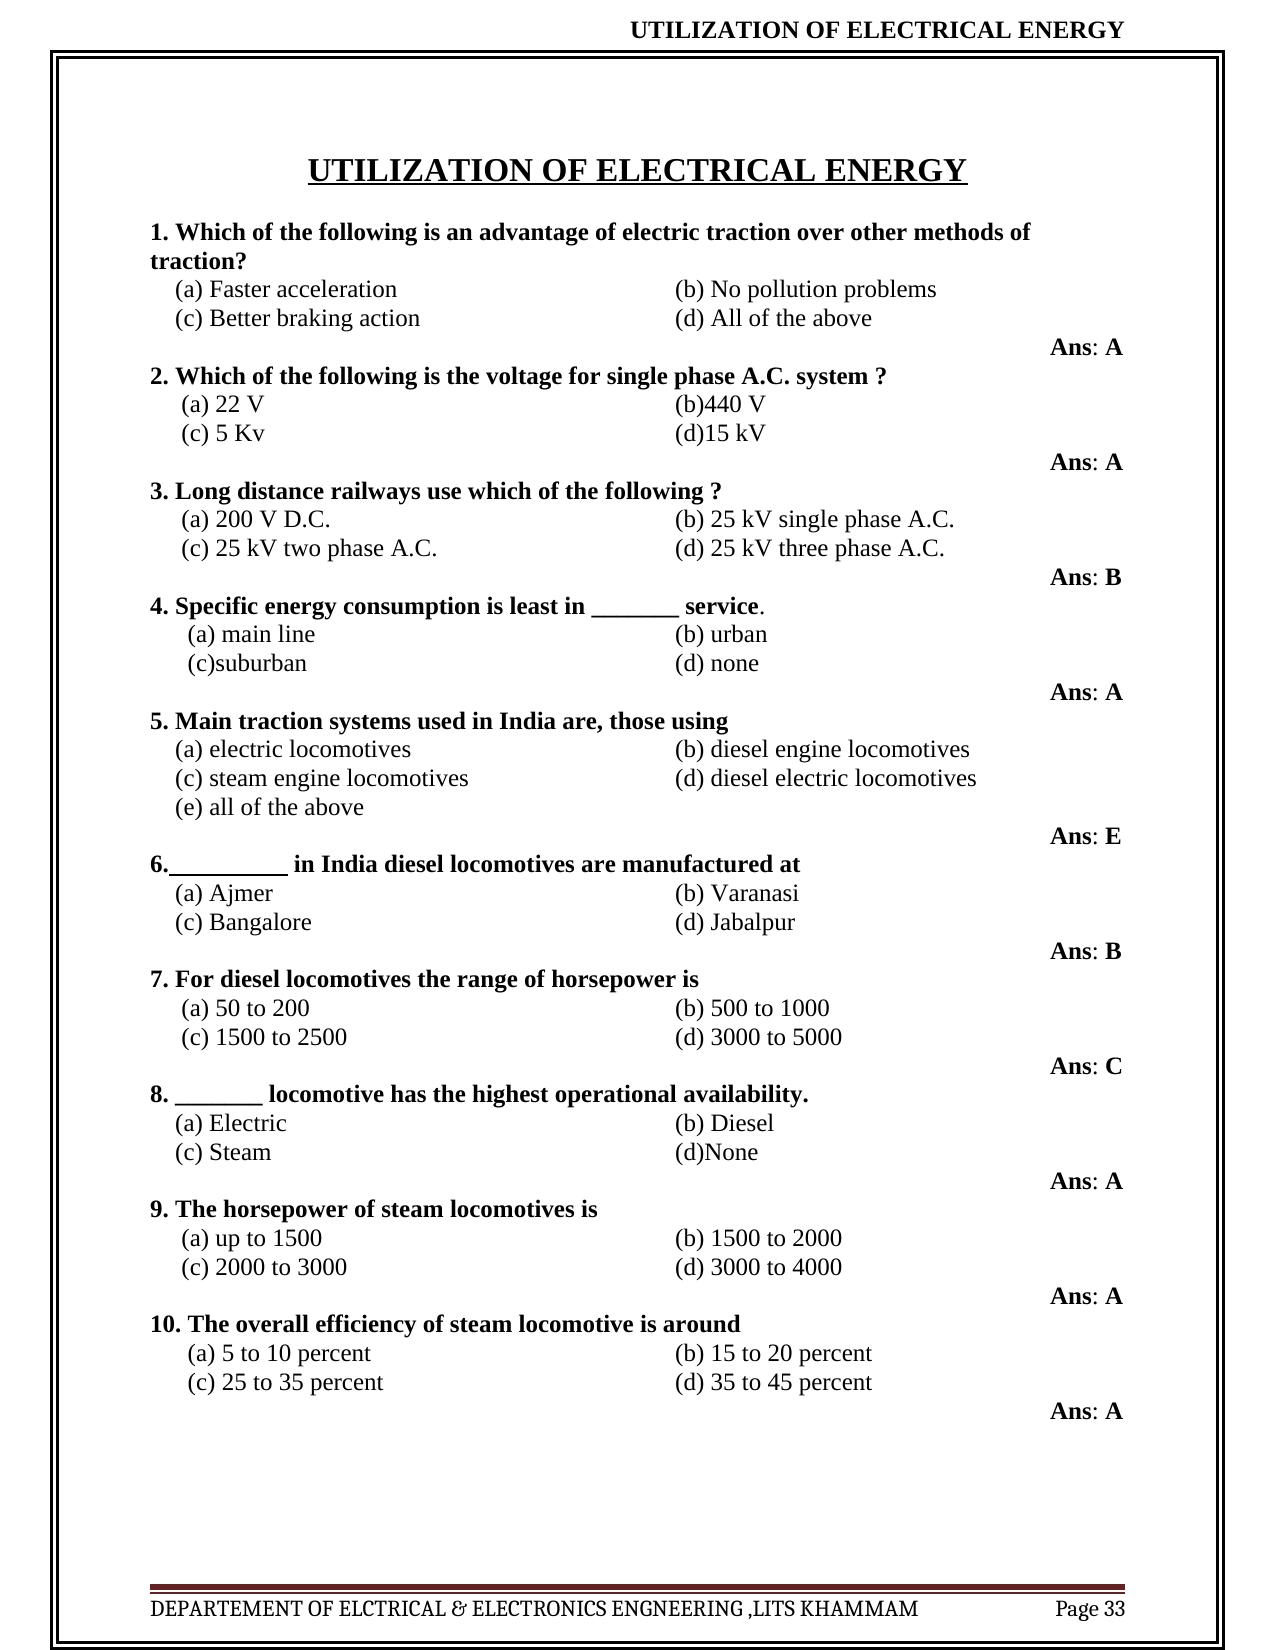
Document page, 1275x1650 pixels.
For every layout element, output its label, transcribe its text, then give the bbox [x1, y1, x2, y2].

text Ans: E 6. in India diesel locomotives are manufactured at (a) Ajmer (b) Varanasi [150, 821, 1125, 907]
text UTILIZATION OF ELECTRICAL ENERGY [150, 150, 1125, 188]
text (c)suburban (d) none Ans: A 5. Main traction systems used in India are, those using (a) electric locomotives (b) diesel engine locomotives (c) steam engine locomotives (d) diesel electric locomotives (e) all of the above [150, 648, 1125, 821]
text (c) Steam (d)None Ans: A 9. The horsepower of steam locomotives is (a) up to 1500 (b) 1500 to 2000 (c) 2000 to 3000 (d) 3000 to 4000 Ans: A 10. The overall efficiency of steam locomotive is around (a) 5 to 10 percent (b) 15 to 20 percent (c) 25 to 35 percent (d) 35 to 45 percent Ans: A [150, 1137, 1125, 1453]
text (c) Bangalore (d) Jabalpur Ans: B 7. For diesel locomotives the range of horsepower is (a) 50 to 200 (b) 500 to 1000 (c) 1500 to 2500 (d) 3000 to 5000 Ans: C 8. _______ locomotive has the highest operational availability. (a) Electric (b) Diesel [150, 907, 1125, 1137]
text (c) 5 Kv (d)15 kV Ans: A 3. Long distance railways use which of the following ? (a) 200 V D.C. (b) 25 kV single phase A.C. (c) 25 kV two phase A.C. (d) 25 kV three phase A.C. Ans: B 4. Specific energy consumption is least in _______ service. (a) main line (b) urban [150, 418, 1125, 648]
text 1. Which of the following is an advantage of electric traction over other methods of traction? (a) Faster acceleration (b) No pollution problems (c) Better braking action (d) All of the above Ans: A 2. Which of the following is the voltage for single phase A.C. system ? (a) 22 V (b)440 V [150, 217, 1125, 418]
